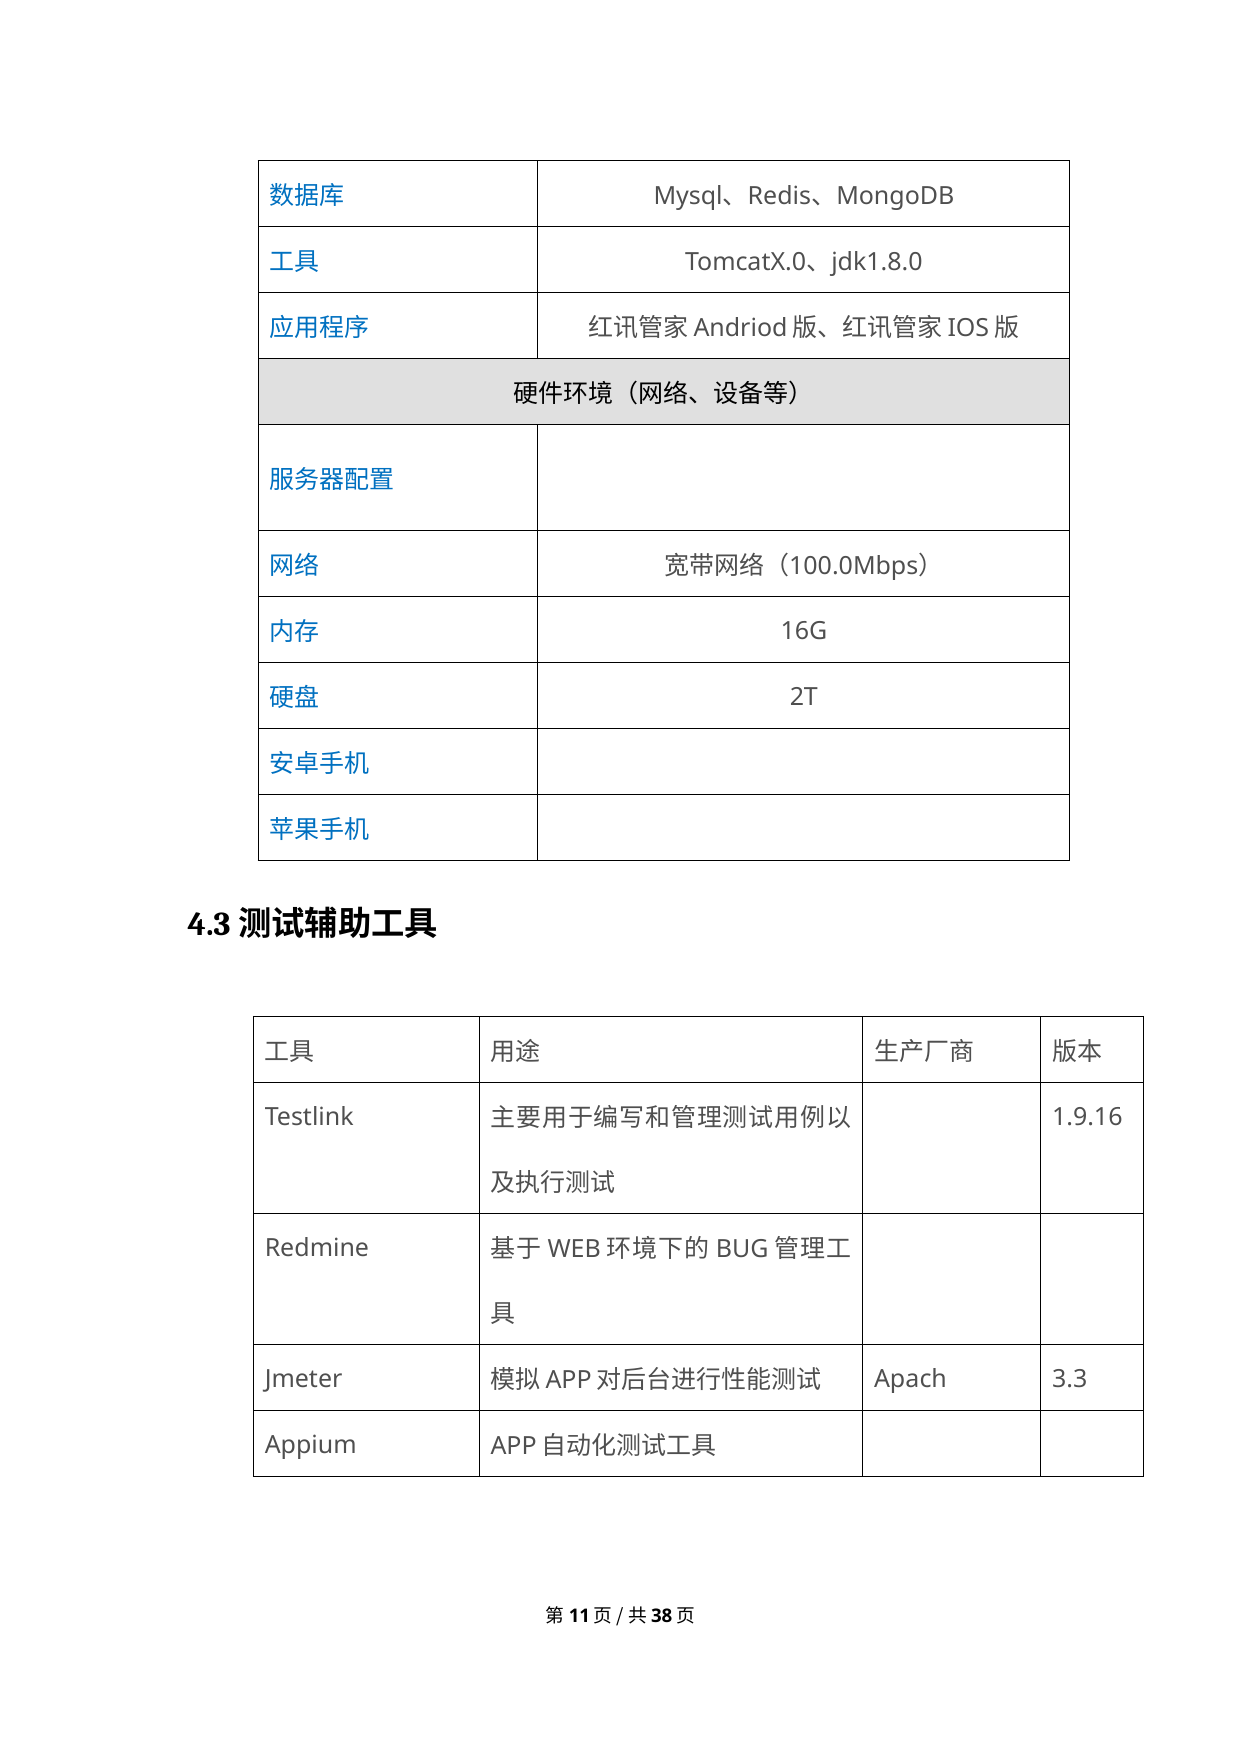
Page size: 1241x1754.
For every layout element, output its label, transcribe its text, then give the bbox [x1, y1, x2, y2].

table_cell 硬件环境（网络、设备等） [259, 359, 1069, 424]
table_cell 安卓手机 [259, 729, 537, 794]
table_cell [1041, 1411, 1143, 1476]
table_cell Mysql、Redis、MongoDB [538, 161, 1069, 226]
subtitle 4.3 测试辅助工具 [187, 888, 1053, 953]
table_cell 网络 [259, 531, 537, 596]
table_cell 宽带网络（100.0Mbps） [538, 531, 1069, 596]
table_cell 16G [538, 597, 1069, 662]
table_cell [538, 425, 1069, 530]
table_cell 2T [538, 663, 1069, 728]
table_cell Testlink [254, 1083, 479, 1213]
table_cell [863, 1214, 1040, 1344]
table_cell 内存 [259, 597, 537, 662]
table_cell [1041, 1214, 1143, 1344]
table_header 版本 [1041, 1017, 1143, 1082]
table_cell Appium [254, 1411, 479, 1476]
table_cell 苹果手机 [259, 795, 537, 860]
table_cell 3.3 [1041, 1345, 1143, 1410]
table_cell 工具 [259, 227, 537, 292]
table_cell 基于WEB环境下的BUG管理工具 [480, 1214, 862, 1344]
table_cell Jmeter [254, 1345, 479, 1410]
table_cell 应用程序 [259, 293, 537, 358]
table_cell [863, 1083, 1040, 1213]
table_cell 数据库 [259, 161, 537, 226]
table_cell 1.9.16 [1041, 1083, 1143, 1213]
table_cell 服务器配置 [259, 425, 537, 530]
table_header 生产厂商 [863, 1017, 1040, 1082]
table_cell 硬盘 [259, 663, 537, 728]
table_cell 红讯管家Andriod版、红讯管家IOS版 [538, 293, 1069, 358]
table_cell Redmine [254, 1214, 479, 1344]
table_cell TomcatX.0、jdk1.8.0 [538, 227, 1069, 292]
table_cell [538, 729, 1069, 794]
table_header 工具 [254, 1017, 479, 1082]
table_cell APP自动化测试工具 [480, 1411, 862, 1476]
table_cell [538, 795, 1069, 860]
table_cell 模拟APP对后台进行性能测试 [480, 1345, 862, 1410]
table_cell [863, 1411, 1040, 1476]
table_cell 主要用于编写和管理测试用例以及执行测试 [480, 1083, 862, 1213]
table_header 用途 [480, 1017, 862, 1082]
table_cell Apach [863, 1345, 1040, 1410]
